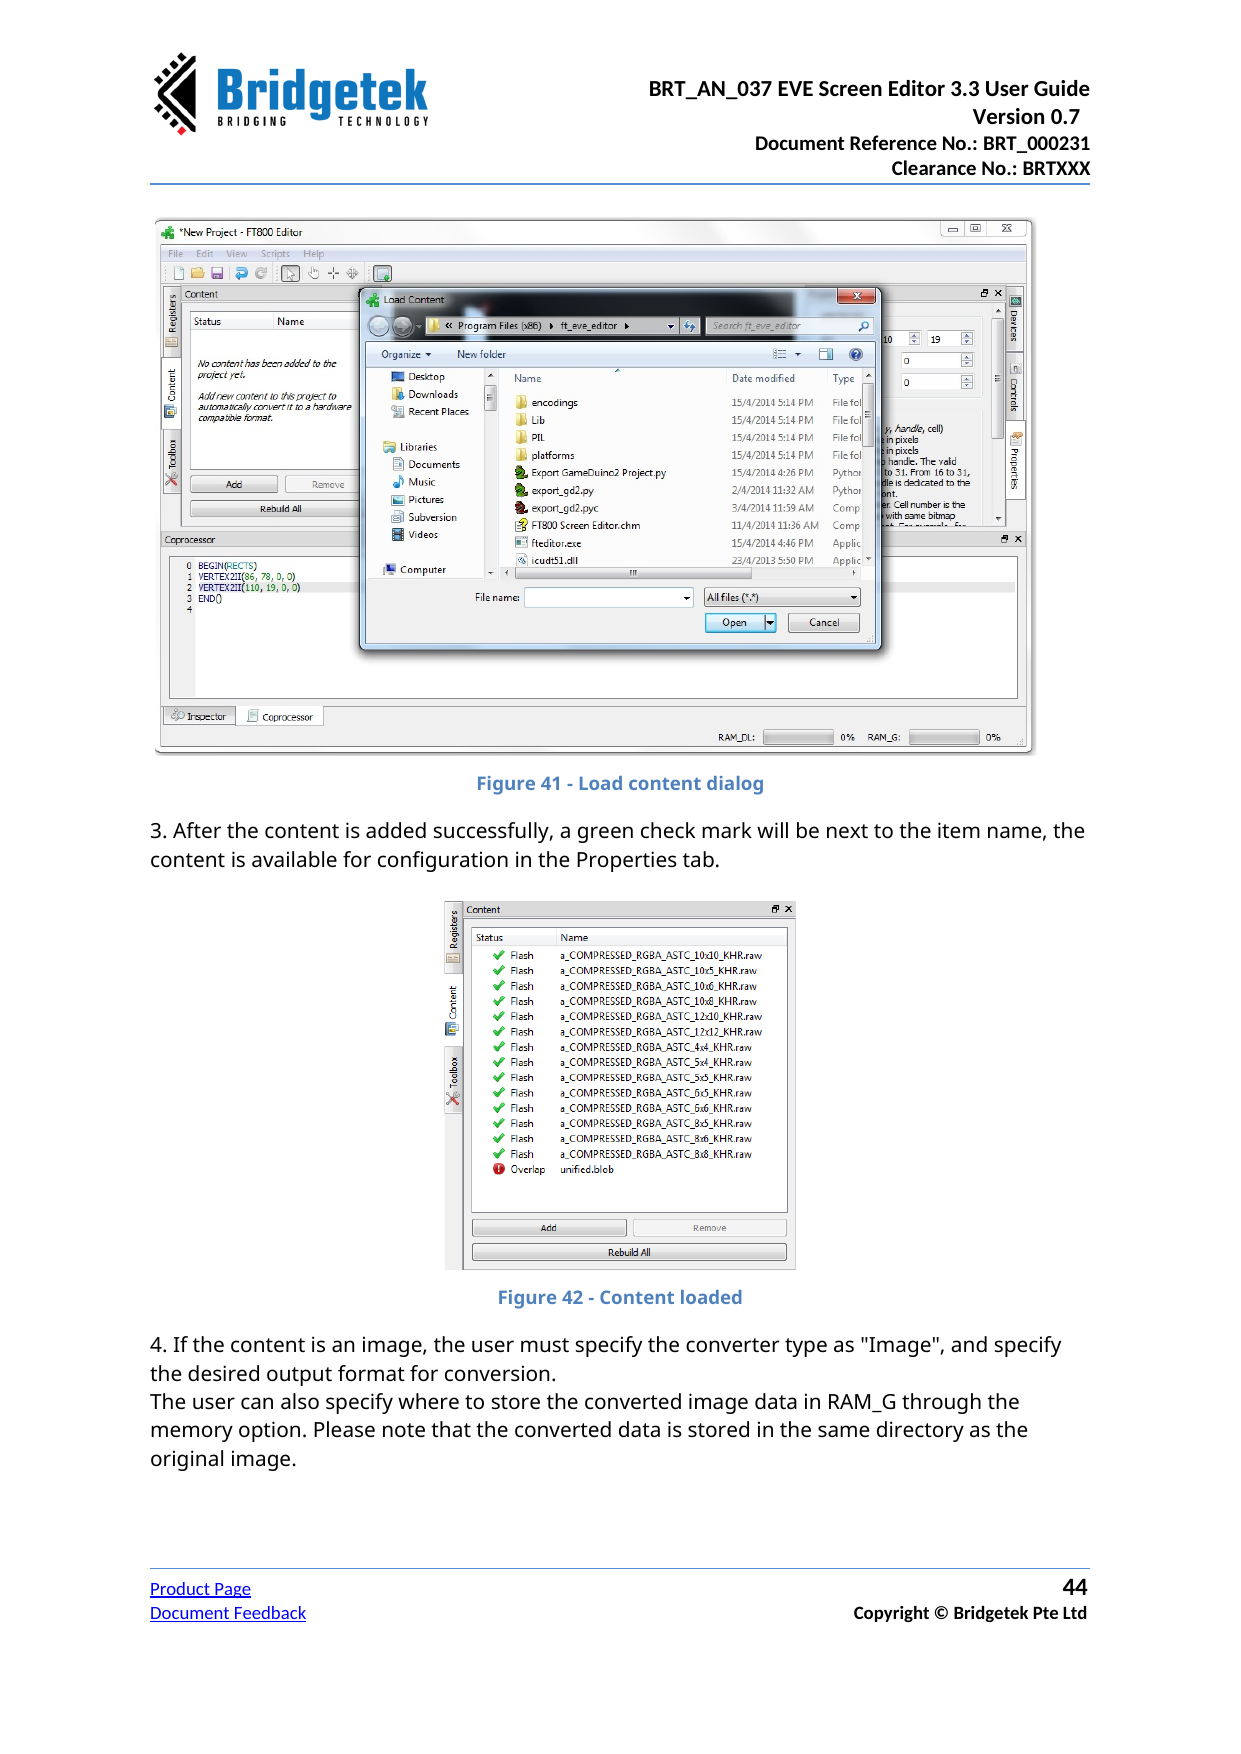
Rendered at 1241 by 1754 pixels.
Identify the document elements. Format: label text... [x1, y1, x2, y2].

text The user can also specify where to store the converted image data in RAM_G through the memory option. Please note that the converted data is stored in the same directory as the original image. [150, 1387, 1090, 1472]
picture [146, 48, 429, 137]
text 3. After the content is added successfully, a green check mark will be next to the item name, the content is available for configuration in the Properties tab. [150, 816, 1090, 873]
picture [444, 901, 796, 1270]
picture [155, 216, 1037, 756]
text Figure 41 - Load content dialog [150, 770, 1090, 796]
text Figure 42 - Content loaded [150, 1284, 1090, 1309]
text 4. If the content is an image, the user must specify the converter type as "Image", and specify the desired output format for conversion. [150, 1330, 1090, 1387]
